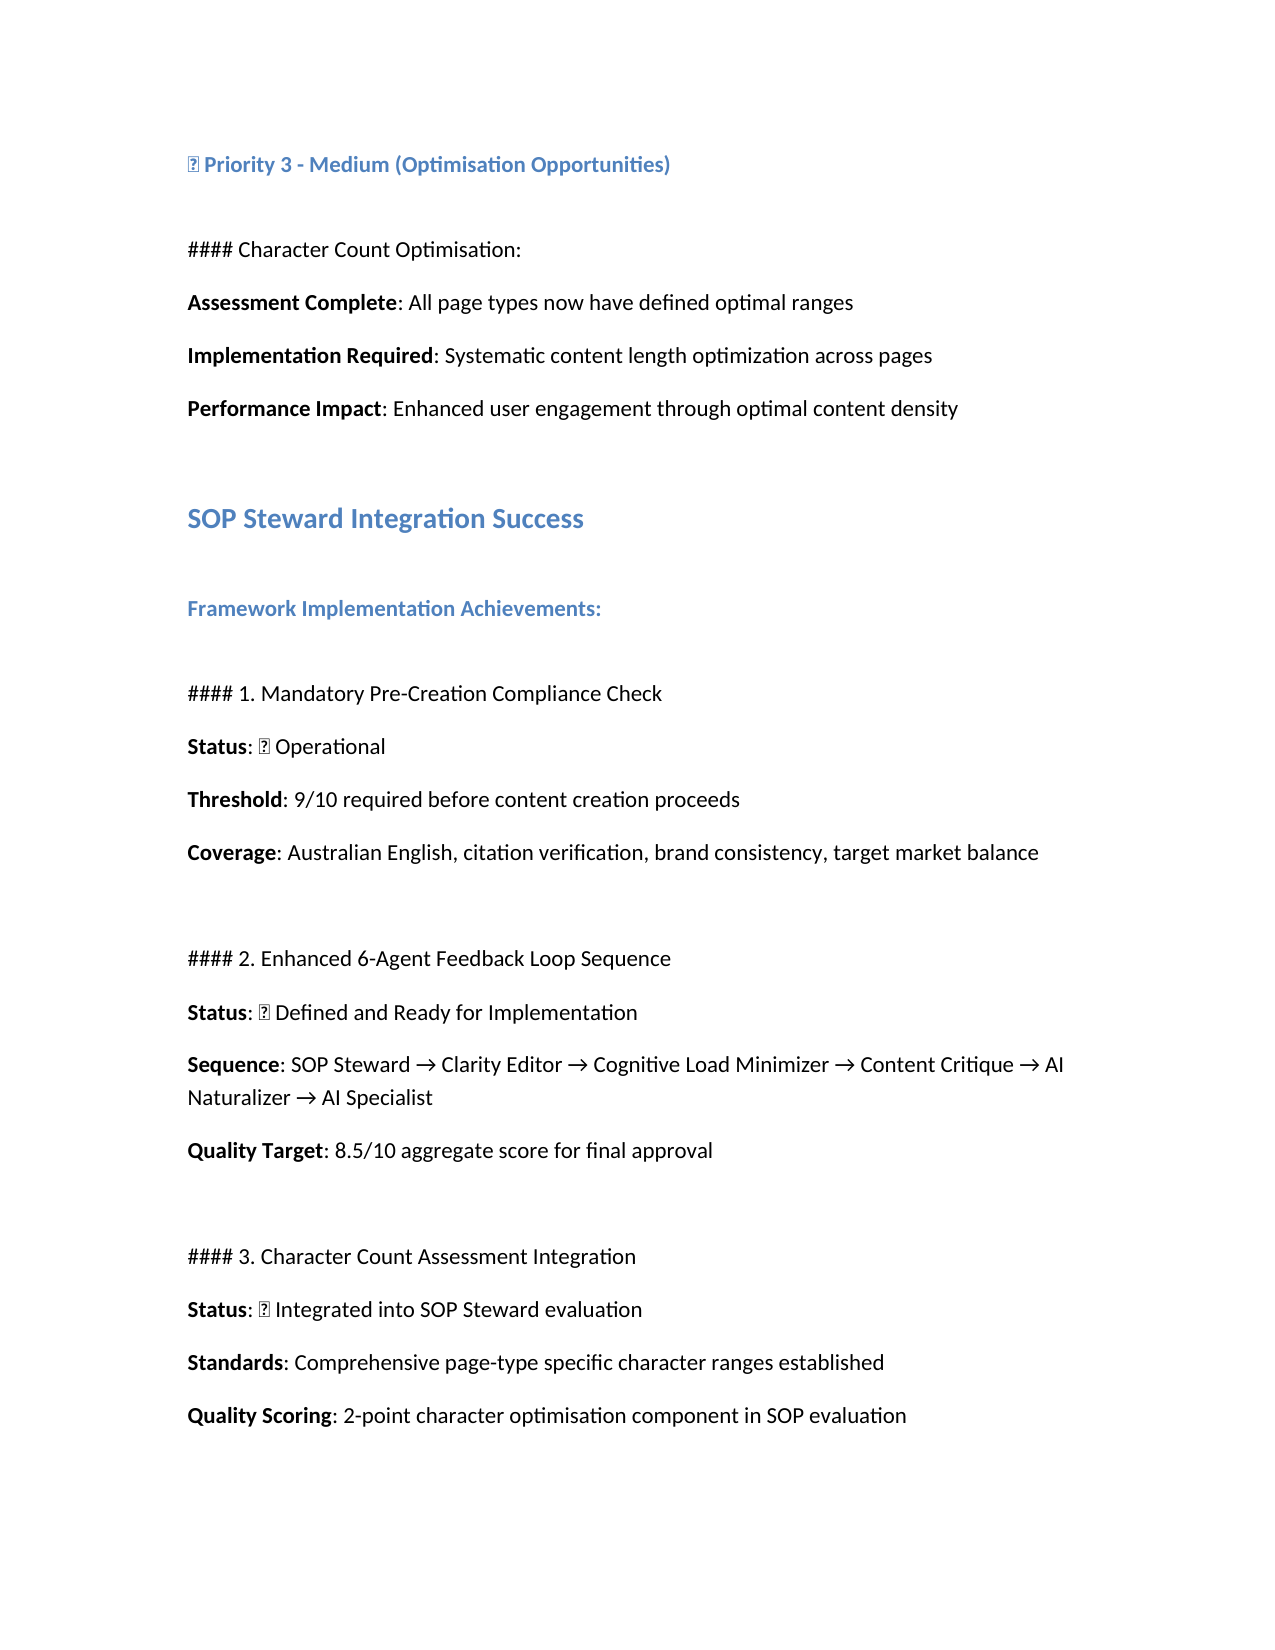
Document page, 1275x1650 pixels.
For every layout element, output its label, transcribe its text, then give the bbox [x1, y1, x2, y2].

text Standards: Comprehensive page-type specific character ranges established [187, 1348, 1087, 1376]
text #### Character Count Optimisation: [187, 235, 1087, 263]
subtitle 🔹 Priority 3 - Medium (Optimisation Opportunities) [187, 150, 1087, 178]
text Quality Scoring: 2-point character optimisation component in SOP evaluation [187, 1401, 1087, 1429]
text Implementation Required: Systematic content length optimization across pages [187, 341, 1087, 369]
text #### 3. Character Count Assessment Integration [187, 1242, 1087, 1270]
text Coverage: Australian English, citation verification, brand consistency, target market balance [187, 838, 1087, 867]
text Assessment Complete: All page types now have defined optimal ranges [187, 288, 1087, 316]
text Sequence: SOP Steward → Clarity Editor → Cognitive Load Minimizer → Content Critique → AI Naturalizer → AI Specialist [187, 1051, 1087, 1111]
subtitle SOP Steward Integration Success [187, 500, 1087, 536]
text Status: ✅ Defined and Ready for Implementation [187, 998, 1087, 1026]
text #### 2. Enhanced 6-Agent Feedback Loop Sequence [187, 944, 1087, 973]
subtitle Framework Implementation Achievements: [187, 594, 1087, 622]
text Quality Target: 8.5/10 aggregate score for final approval [187, 1136, 1087, 1164]
text Status: ✅ Operational [187, 732, 1087, 761]
text Status: ✅ Integrated into SOP Steward evaluation [187, 1295, 1087, 1323]
text Threshold: 9/10 required before content creation proceeds [187, 786, 1087, 813]
text #### 1. Mandatory Pre-Creation Compliance Check [187, 679, 1087, 707]
text Performance Impact: Enhanced user engagement through optimal content density [187, 394, 1087, 422]
